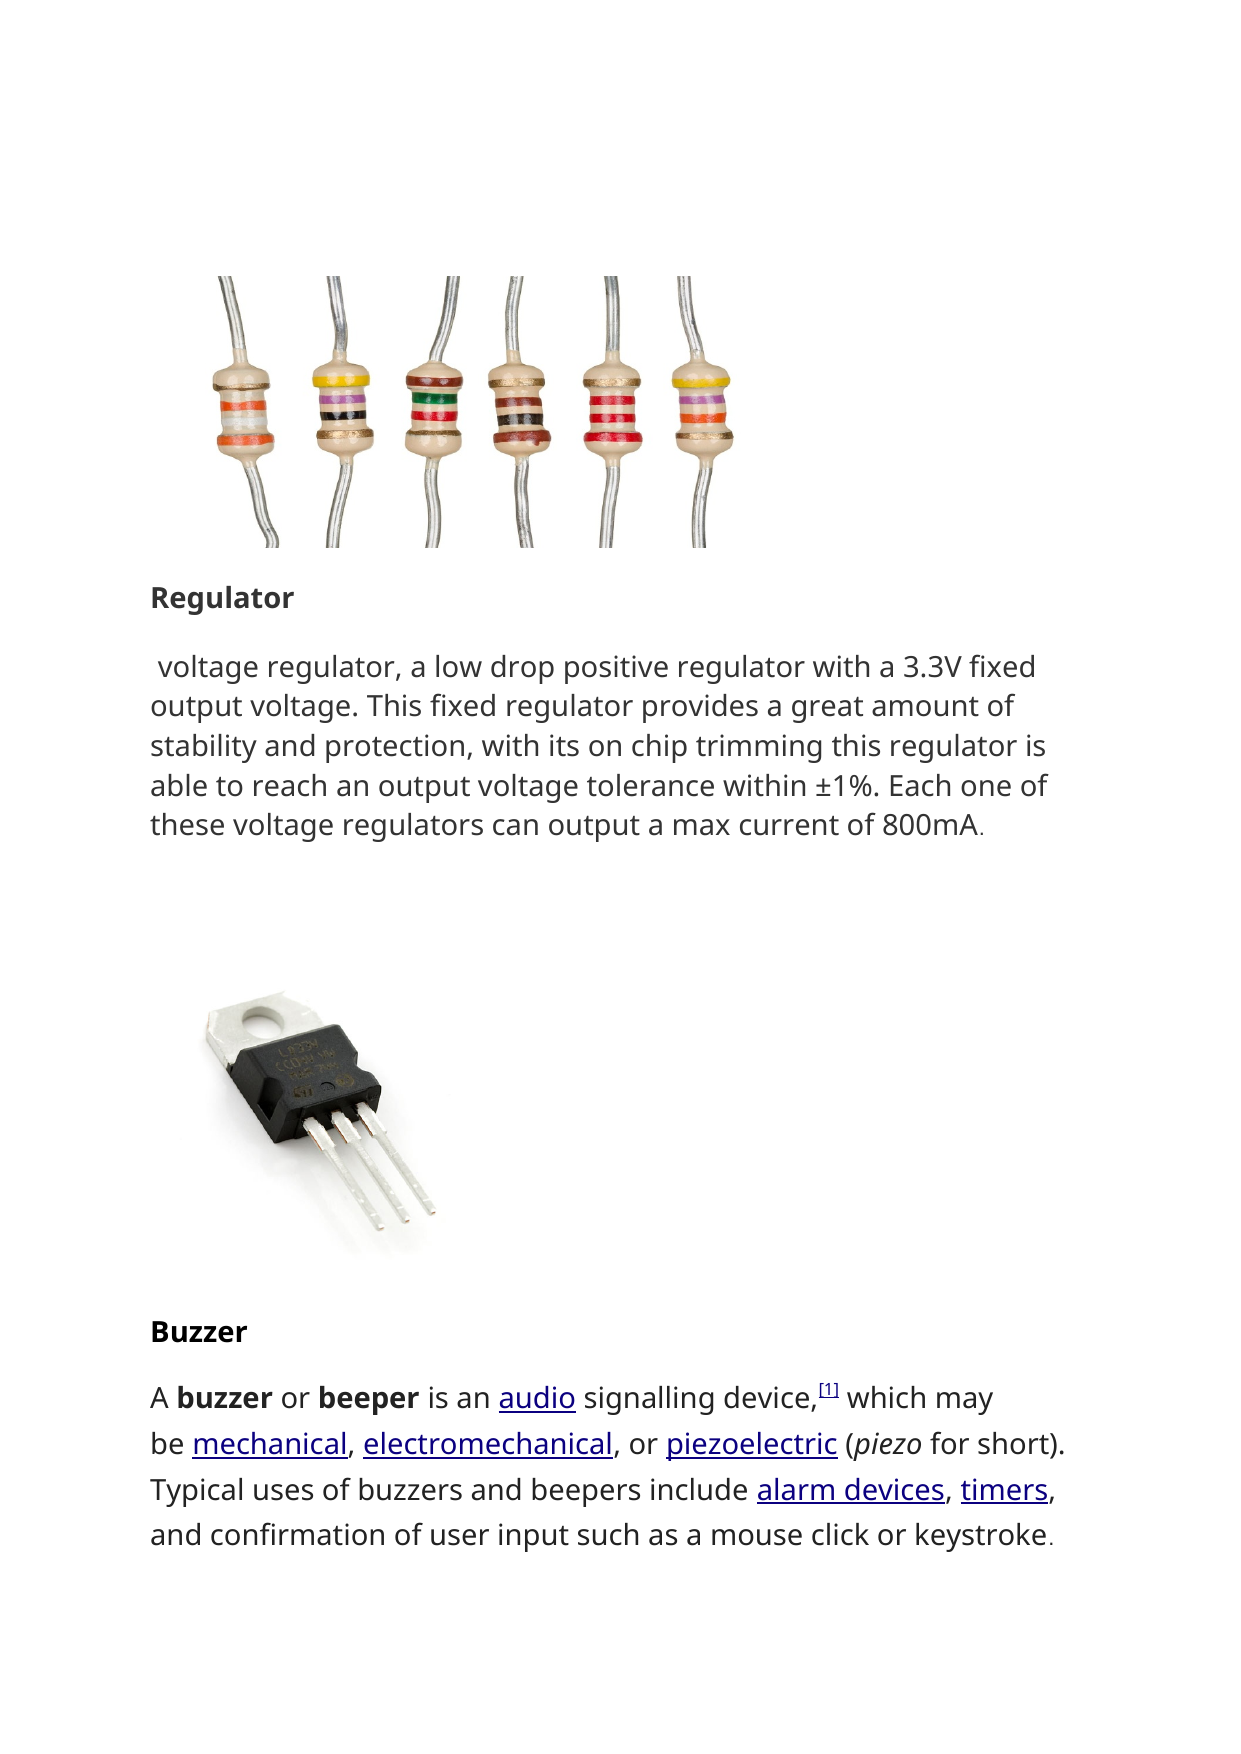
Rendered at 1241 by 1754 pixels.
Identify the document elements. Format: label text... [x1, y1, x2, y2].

picture [150, 942, 502, 1287]
text Buzzer [150, 1311, 1090, 1351]
picture [150, 276, 800, 548]
text Regulator [150, 577, 1090, 617]
text A buzzer or beeper is an audio signalling device,[1] which may be mechanical, electromechanical, or piezoelectric (piezo for short). Typical uses of buzzers and beepers include alarm devices, timers, and confirmation of user input such as a mouse click or keystroke. [150, 1378, 1090, 1554]
text voltage regulator, a low drop positive regulator with a 3.3V fixed output voltage. This fixed regulator provides a great amount of stability and protection, with its on chip trimming this regulator is able to reach an output voltage tolerance within ±1%. Each one of these voltage regulators can output a max current of 800mA. [979, 646, 1090, 844]
